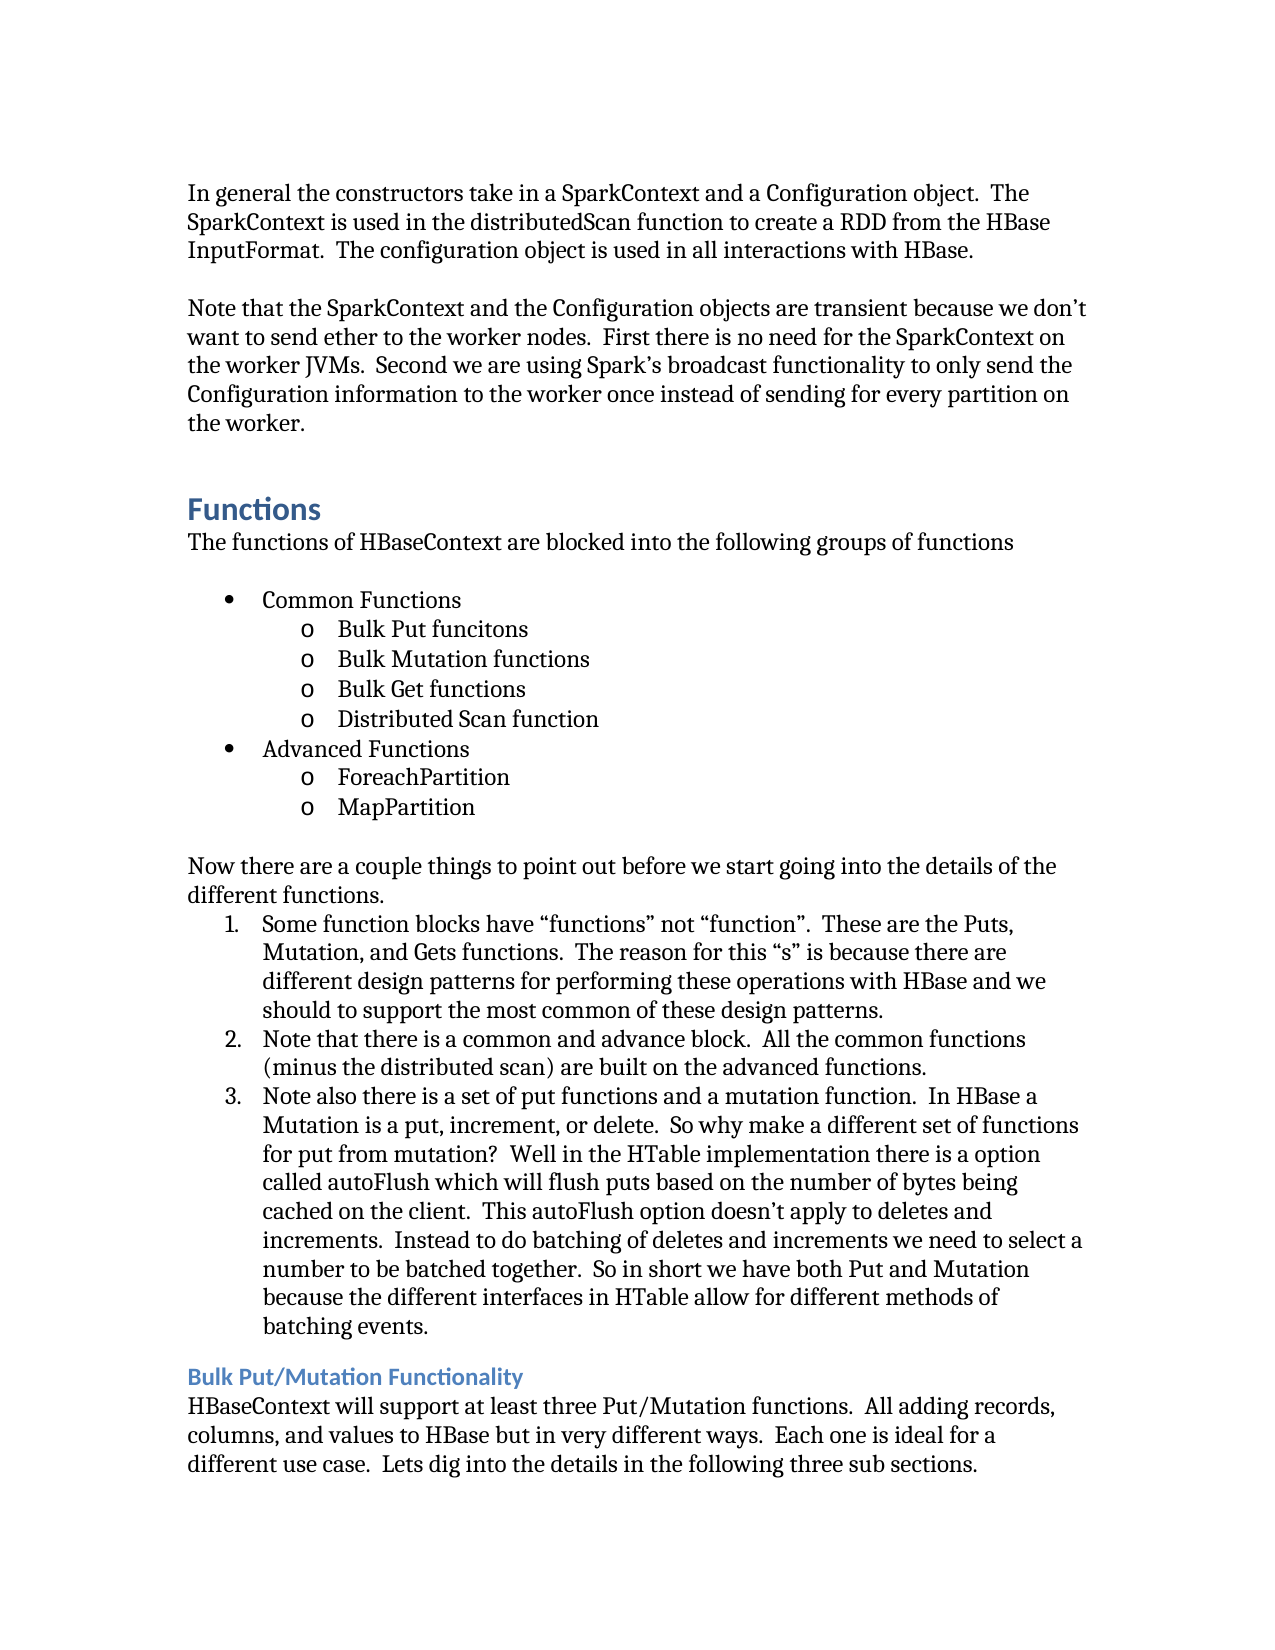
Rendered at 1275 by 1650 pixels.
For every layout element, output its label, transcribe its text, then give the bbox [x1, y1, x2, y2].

list Bulk Put funcitons [300, 614, 1087, 644]
list Bulk Get functions [300, 674, 1087, 704]
list ForeachPartition [300, 763, 1087, 793]
list Note also there is a set of put functions and a mutation function. In HBase a Mutation is a put, increment, or delete. So why make a different set of functions for put from mutation? Well in the HTable implementation there is a option called autoFlush which will flush puts based on the number of bytes being cached on the client. This autoFlush option doesn’t apply to deletes and increments. Instead to do batching of deletes and increments we need to select a number to be batched together. So in short we have both Put and Mutation because the different interfaces in HTable allow for different methods of batching events. [225, 1082, 1087, 1341]
subtitle Bulk Put/Mutation Functionality [187, 1362, 1087, 1392]
text In general the constructors take in a SparkContext and a Configuration object. The SparkContext is used in the distributedScan function to create a RDD from the HBase InputFormat. The configuration object is used in all interactions with HBase. [187, 179, 1087, 265]
text Now there are a couple things to point out before we start going into the details of the different functions. [187, 852, 1087, 909]
text HBaseContext will support at least three Put/Mutation functions. All adding records, columns, and values to HBase but in very different ways. Each one is ideal for a different use case. Lets dig into the details in the following three sub sections. [187, 1392, 1087, 1478]
list Bulk Mutation functions [300, 644, 1087, 674]
list Note that there is a common and advance block. All the common functions (minus the distributed scan) are built on the advanced functions. [225, 1024, 1087, 1082]
list Common Functions [225, 586, 1087, 614]
text The functions of HBaseContext are blocked into the following groups of functions [187, 528, 1087, 557]
list Some function blocks have “functions” not “function”. These are the Puts, Mutation, and Gets functions. The reason for this “s” is because there are different design patterns for performing these operations with HBase and we should to support the most common of these design patterns. [225, 909, 1087, 1024]
subtitle Functions [187, 487, 1087, 528]
text Note that the SparkContext and the Configuration objects are transient because we don’t want to send ether to the worker nodes. First there is no need for the SparkContext on the worker JVMs. Second we are using Spark’s broadcast functionality to only send the Configuration information to the worker once instead of sending for every partition on the worker. [187, 294, 1087, 437]
list Distributed Scan function [300, 704, 1087, 734]
list Advanced Functions [225, 734, 1087, 763]
list MapPartition [300, 793, 1087, 823]
